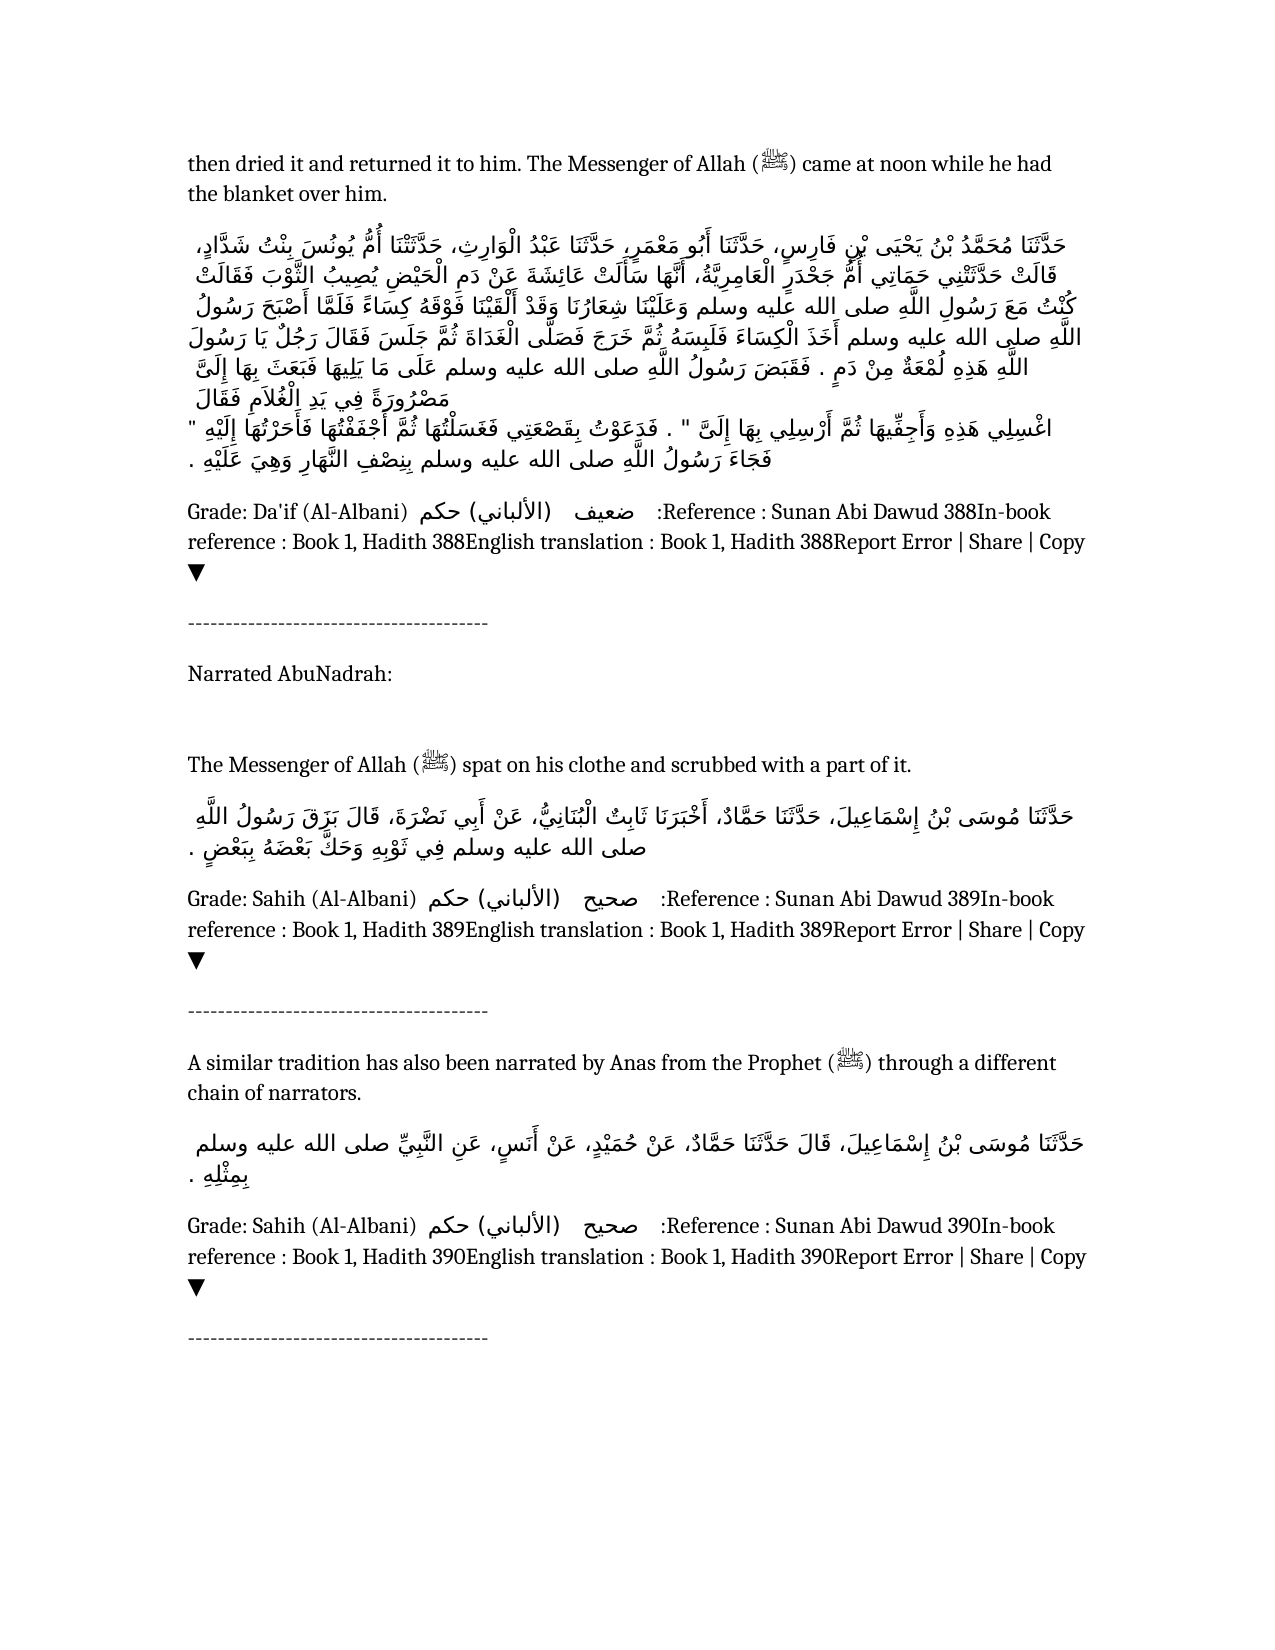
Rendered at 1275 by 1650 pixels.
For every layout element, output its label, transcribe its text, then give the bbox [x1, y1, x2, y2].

text حَدَّثَنَا مُحَمَّدُ بْنُ يَحْيَى بْنِ فَارِسٍ، حَدَّثَنَا أَبُو مَعْمَرٍ، حَدَّثَنَا عَبْدُ الْوَارِثِ، حَدَّثَتْنَا أُمُّ يُونُسَ بِنْتُ شَدَّادٍ، قَالَتْ حَدَّثَتْنِي حَمَاتِي أُمُّ جَحْدَرٍ الْعَامِرِيَّةُ، أَنَّهَا سَأَلَتْ عَائِشَةَ عَنْ دَمِ الْحَيْضِ يُصِيبُ الثَّوْبَ فَقَالَتْ كُنْتُ مَعَ رَسُولِ اللَّهِ صلى الله عليه وسلم وَعَلَيْنَا شِعَارُنَا وَقَدْ أَلْقَيْنَا فَوْقَهُ كِسَاءً فَلَمَّا أَصْبَحَ رَسُولُ اللَّهِ صلى الله عليه وسلم أَخَذَ الْكِسَاءَ فَلَبِسَهُ ثُمَّ خَرَجَ فَصَلَّى الْغَدَاةَ ثُمَّ جَلَسَ فَقَالَ رَجُلٌ يَا رَسُولَ اللَّهِ هَذِهِ لُمْعَةٌ مِنْ دَمٍ ‏.‏ فَقَبَضَ رَسُولُ اللَّهِ صلى الله عليه وسلم عَلَى مَا يَلِيهَا فَبَعَثَ بِهَا إِلَىَّ مَصْرُورَةً فِي يَدِ الْغُلاَمِ فَقَالَ ‏ "‏ اغْسِلِي هَذِهِ وَأَجِفِّيهَا ثُمَّ أَرْسِلِي بِهَا إِلَىَّ ‏"‏ ‏.‏ فَدَعَوْتُ بِقَصْعَتِي فَغَسَلْتُهَا ثُمَّ أَجْفَفْتُهَا فَأَحَرْتُهَا إِلَيْهِ فَجَاءَ رَسُولُ اللَّهِ صلى الله عليه وسلم بِنِصْفِ النَّهَارِ وَهِيَ عَلَيْهِ ‏.‏ [187, 232, 1087, 473]
text ---------------------------------------- [187, 998, 1087, 1024]
text حَدَّثَنَا مُوسَى بْنُ إِسْمَاعِيلَ، حَدَّثَنَا حَمَّادٌ، أَخْبَرَنَا ثَابِتٌ الْبُنَانِيُّ، عَنْ أَبِي نَضْرَةَ، قَالَ بَزَقَ رَسُولُ اللَّهِ صلى الله عليه وسلم فِي ثَوْبِهِ وَحَكَّ بَعْضَهُ بِبَعْضٍ ‏.‏ [187, 803, 1087, 861]
text ---------------------------------------- [187, 1325, 1087, 1351]
text A similar tradition has also been narrated by Anas from the Prophet (ﷺ) through a different chain of narrators. [187, 1049, 1087, 1106]
text ---------------------------------------- [187, 610, 1087, 636]
text Grade: Sahih (Al-Albani) صحيح (الألباني) حكم :Reference : Sunan Abi Dawud 389In-book reference : Book 1, Hadith 389English translation : Book 1, Hadith 389Report Error | Share | Copy ▼ [187, 886, 1087, 973]
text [187, 150, 1087, 207]
text Grade: Da'if (Al-Albani) ضعيف (الألباني) حكم :Reference : Sunan Abi Dawud 388In-book reference : Book 1, Hadith 388English translation : Book 1, Hadith 388Report Error | Share | Copy ▼ [187, 498, 1087, 585]
text Grade: Sahih (Al-Albani) صحيح (الألباني) حكم :Reference : Sunan Abi Dawud 390In-book reference : Book 1, Hadith 390English translation : Book 1, Hadith 390Report Error | Share | Copy ▼ [187, 1213, 1087, 1300]
text Narrated AbuNadrah: The Messenger of Allah (ﷺ) spat on his clothe and scrubbed with a part of it. [187, 661, 1087, 779]
text حَدَّثَنَا مُوسَى بْنُ إِسْمَاعِيلَ، قَالَ حَدَّثَنَا حَمَّادٌ، عَنْ حُمَيْدٍ، عَنْ أَنَسٍ، عَنِ النَّبِيِّ صلى الله عليه وسلم بِمِثْلِهِ ‏.‏ [187, 1131, 1087, 1188]
